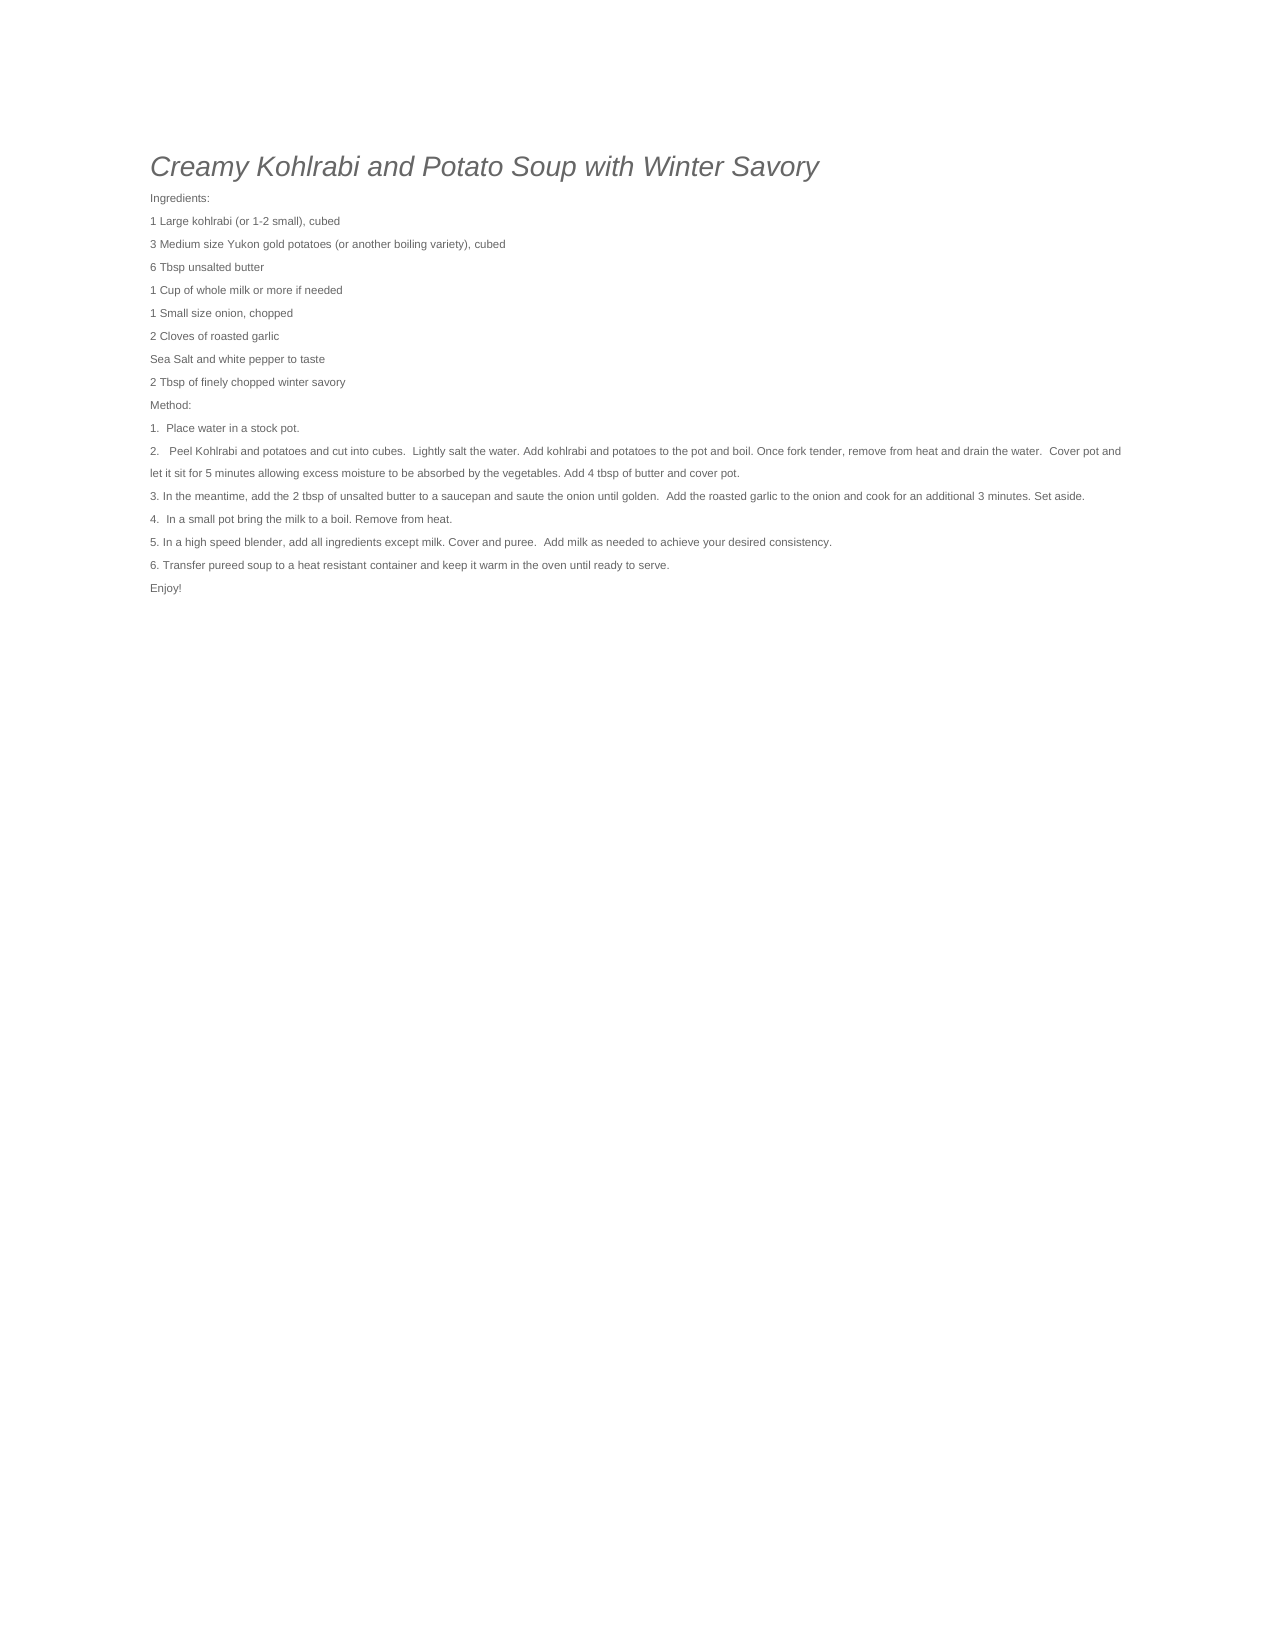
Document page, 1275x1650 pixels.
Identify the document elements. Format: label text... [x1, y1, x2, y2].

text Ingredients: [150, 182, 1125, 205]
text Creamy Kohlrabi and Potato Soup with Winter Savory [150, 150, 1125, 182]
text Method: [150, 389, 1125, 412]
text 1. Place water in a stock pot. 2. Peel Kohlrabi and potatoes and cut into cubes. Lightly salt the water. Add kohlrabi and potatoes to the pot and boil. Once fork tender, remove from heat and drain the water. Cover pot and let it sit for 5 minutes allowing excess moisture to be absorbed by the vegetables. Add 4 tbsp of butter and cover pot. 3. In the meantime, add the 2 tbsp of unsalted butter to a saucepan and saute the onion until golden. Add the roasted garlic to the onion and cook for an additional 3 minutes. Set aside. 4. In a small pot bring the milk to a boil. Remove from heat. 5. In a high speed blender, add all ingredients except milk. Cover and puree. Add milk as needed to achieve your desired consistency. 6. Transfer pureed soup to a heat resistant container and keep it warm in the oven until ready to serve. [150, 412, 1125, 572]
text 1 Large kohlrabi (or 1-2 small), cubed 3 Medium size Yukon gold potatoes (or another boiling variety), cubed 6 Tbsp unsalted butter 1 Cup of whole milk or more if needed 1 Small size onion, chopped 2 Cloves of roasted garlic Sea Salt and white pepper to taste 2 Tbsp of finely chopped winter savory [150, 205, 1125, 389]
text Enjoy! [150, 572, 1125, 595]
